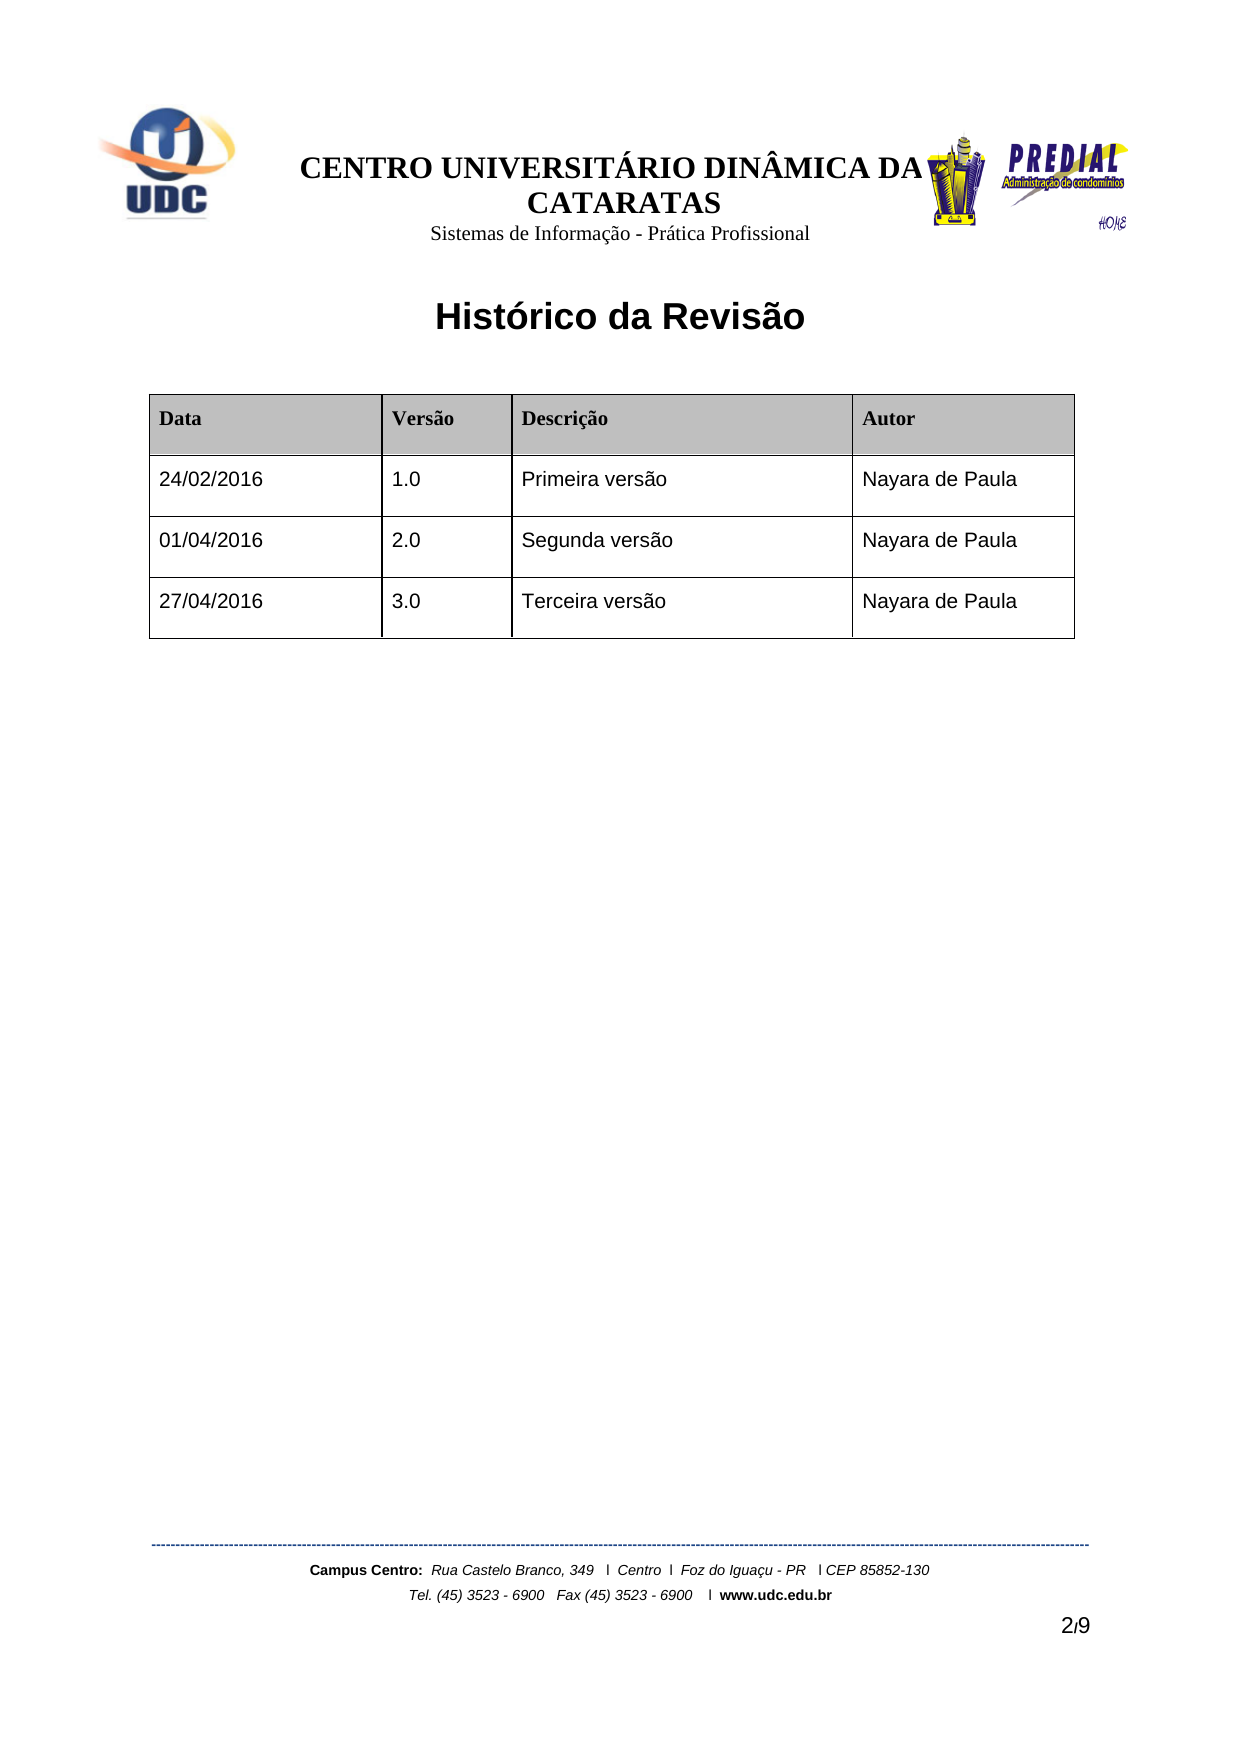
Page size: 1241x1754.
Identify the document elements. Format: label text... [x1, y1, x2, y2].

table_cell Nayara de Paula [853, 456, 1074, 516]
table_header Versão [383, 395, 511, 454]
table_cell 27/04/2016 [150, 578, 381, 637]
table_cell Terceira versão [513, 578, 852, 637]
text Histórico da Revisão [150, 294, 1090, 337]
table_header Data [150, 395, 381, 454]
table_cell 01/04/2016 [150, 517, 381, 576]
table_cell 1.0 [383, 456, 511, 516]
table_cell Primeira versão [513, 456, 852, 516]
table_cell Segunda versão [513, 517, 852, 576]
table_cell 3.0 [383, 578, 511, 637]
table_cell Nayara de Paula [853, 578, 1074, 637]
table_header Autor [853, 395, 1074, 454]
table_cell 24/02/2016 [150, 456, 381, 516]
table_cell Nayara de Paula [853, 517, 1074, 576]
table_header Descrição [513, 395, 852, 454]
picture [921, 111, 1129, 234]
picture [92, 103, 238, 222]
table_cell 2.0 [383, 517, 511, 576]
